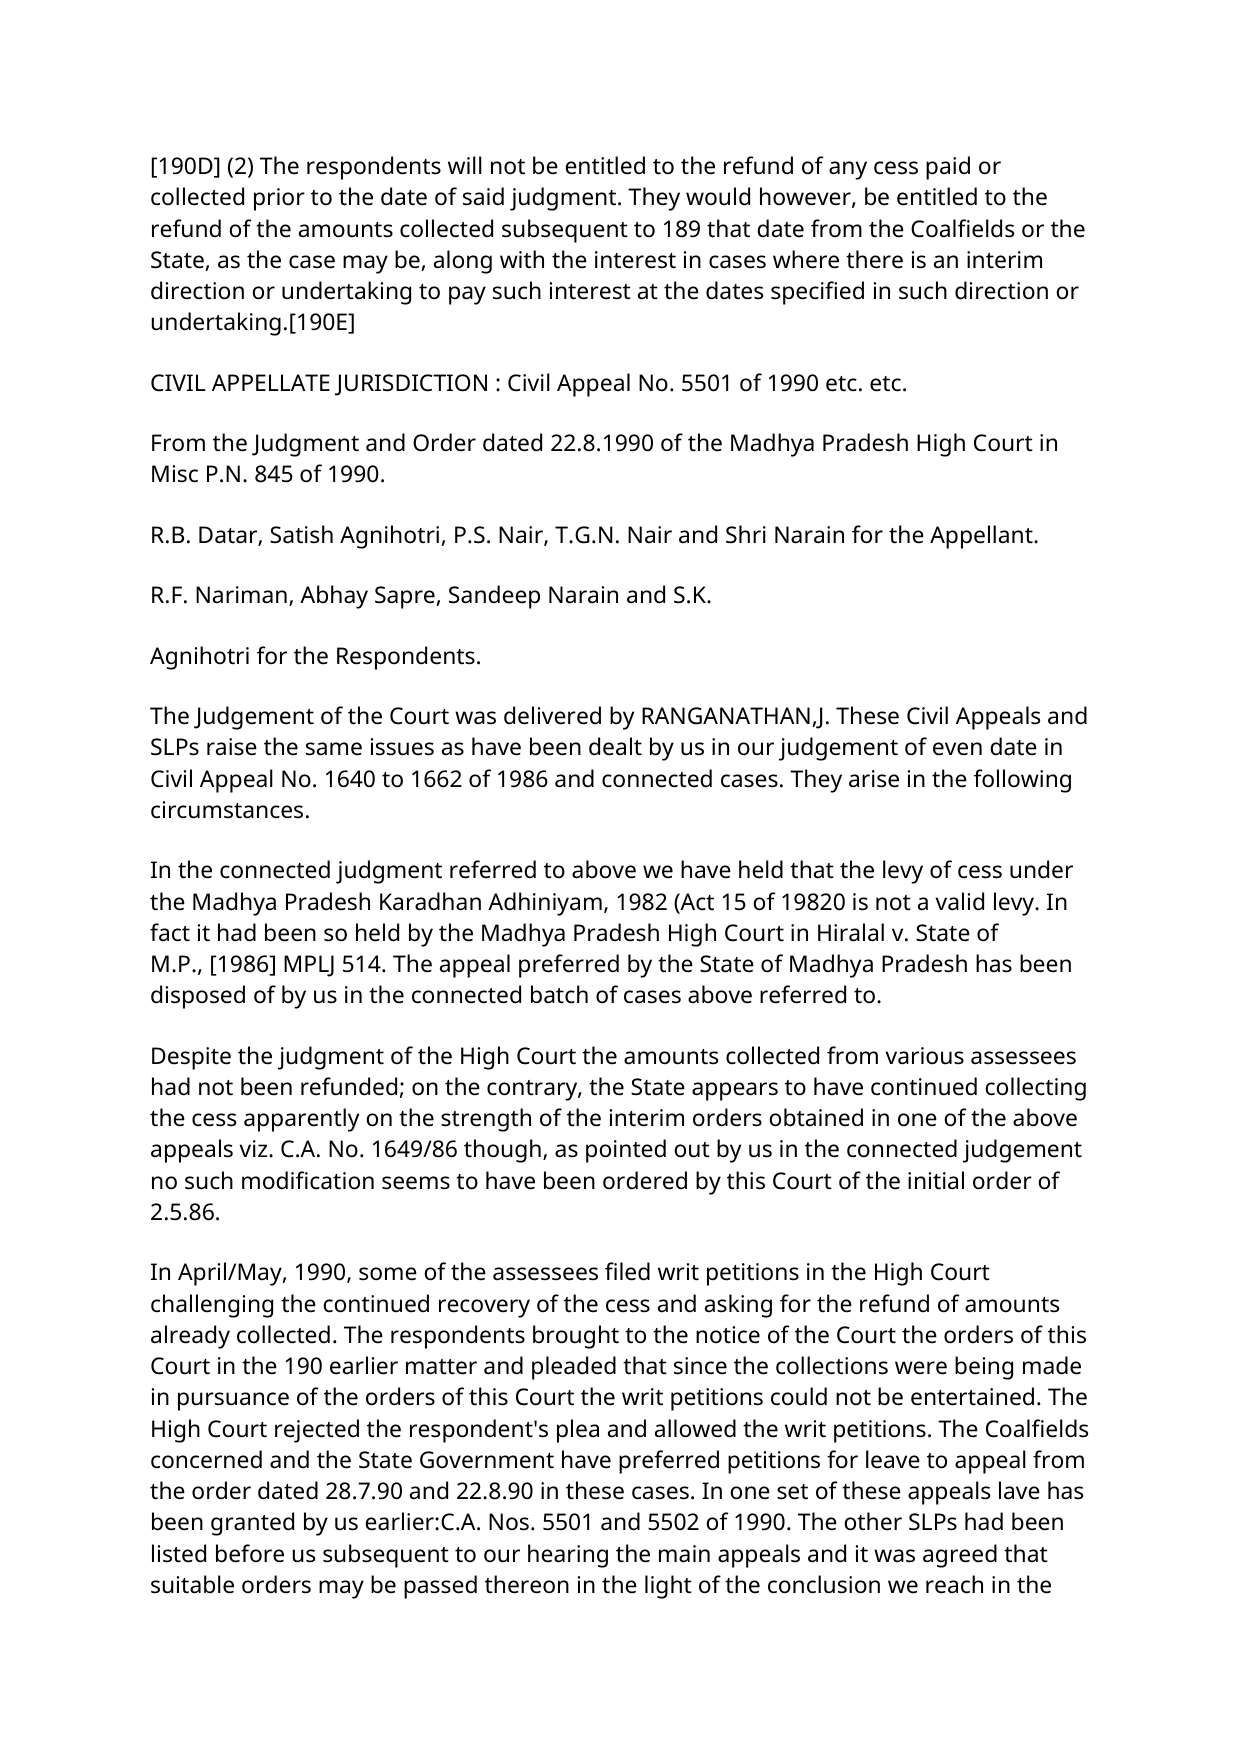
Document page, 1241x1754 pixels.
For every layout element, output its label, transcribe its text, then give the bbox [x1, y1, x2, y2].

text Despite the judgment of the High Court the amounts collected from various assessees had not been refunded; on the contrary, the State appears to have continued collecting the cess apparently on the strength of the interim orders obtained in one of the above appeals viz. C.A. No. 1649/86 though, as pointed out by us in the connected judgement no such modification seems to have been ordered by this Court of the initial order of 2.5.86. [150, 1039, 1090, 1227]
text R.B. Datar, Satish Agnihotri, P.S. Nair, T.G.N. Nair and Shri Narain for the Appellant. [150, 519, 1090, 550]
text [150, 1256, 1090, 1600]
text Agnihotri for the Respondents. [150, 639, 1090, 671]
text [150, 150, 1090, 337]
text CIVIL APPELLATE JURISDICTION : Civil Appeal No. 5501 of 1990 etc. etc. [150, 367, 1090, 398]
text From the Judgment and Order dated 22.8.1990 of the Madhya Pradesh High Court in Misc P.N. 845 of 1990. [150, 427, 1090, 489]
text In the connected judgment referred to above we have held that the levy of cess under the Madhya Pradesh Karadhan Adhiniyam, 1982 (Act 15 of 19820 is not a valid levy. In fact it had been so held by the Madhya Pradesh High Court in Hiralal v. State of M.P., [1986] MPLJ 514. The appeal preferred by the State of Madhya Pradesh has been disposed of by us in the connected batch of cases above referred to. [150, 854, 1090, 1010]
text The Judgement of the Court was delivered by RANGANATHAN,J. These Civil Appeals and SLPs raise the same issues as have been dealt by us in our judgement of even date in Civil Appeal No. 1640 to 1662 of 1986 and connected cases. They arise in the following circumstances. [150, 700, 1090, 825]
text R.F. Nariman, Abhay Sapre, Sandeep Narain and S.K. [150, 579, 1090, 610]
